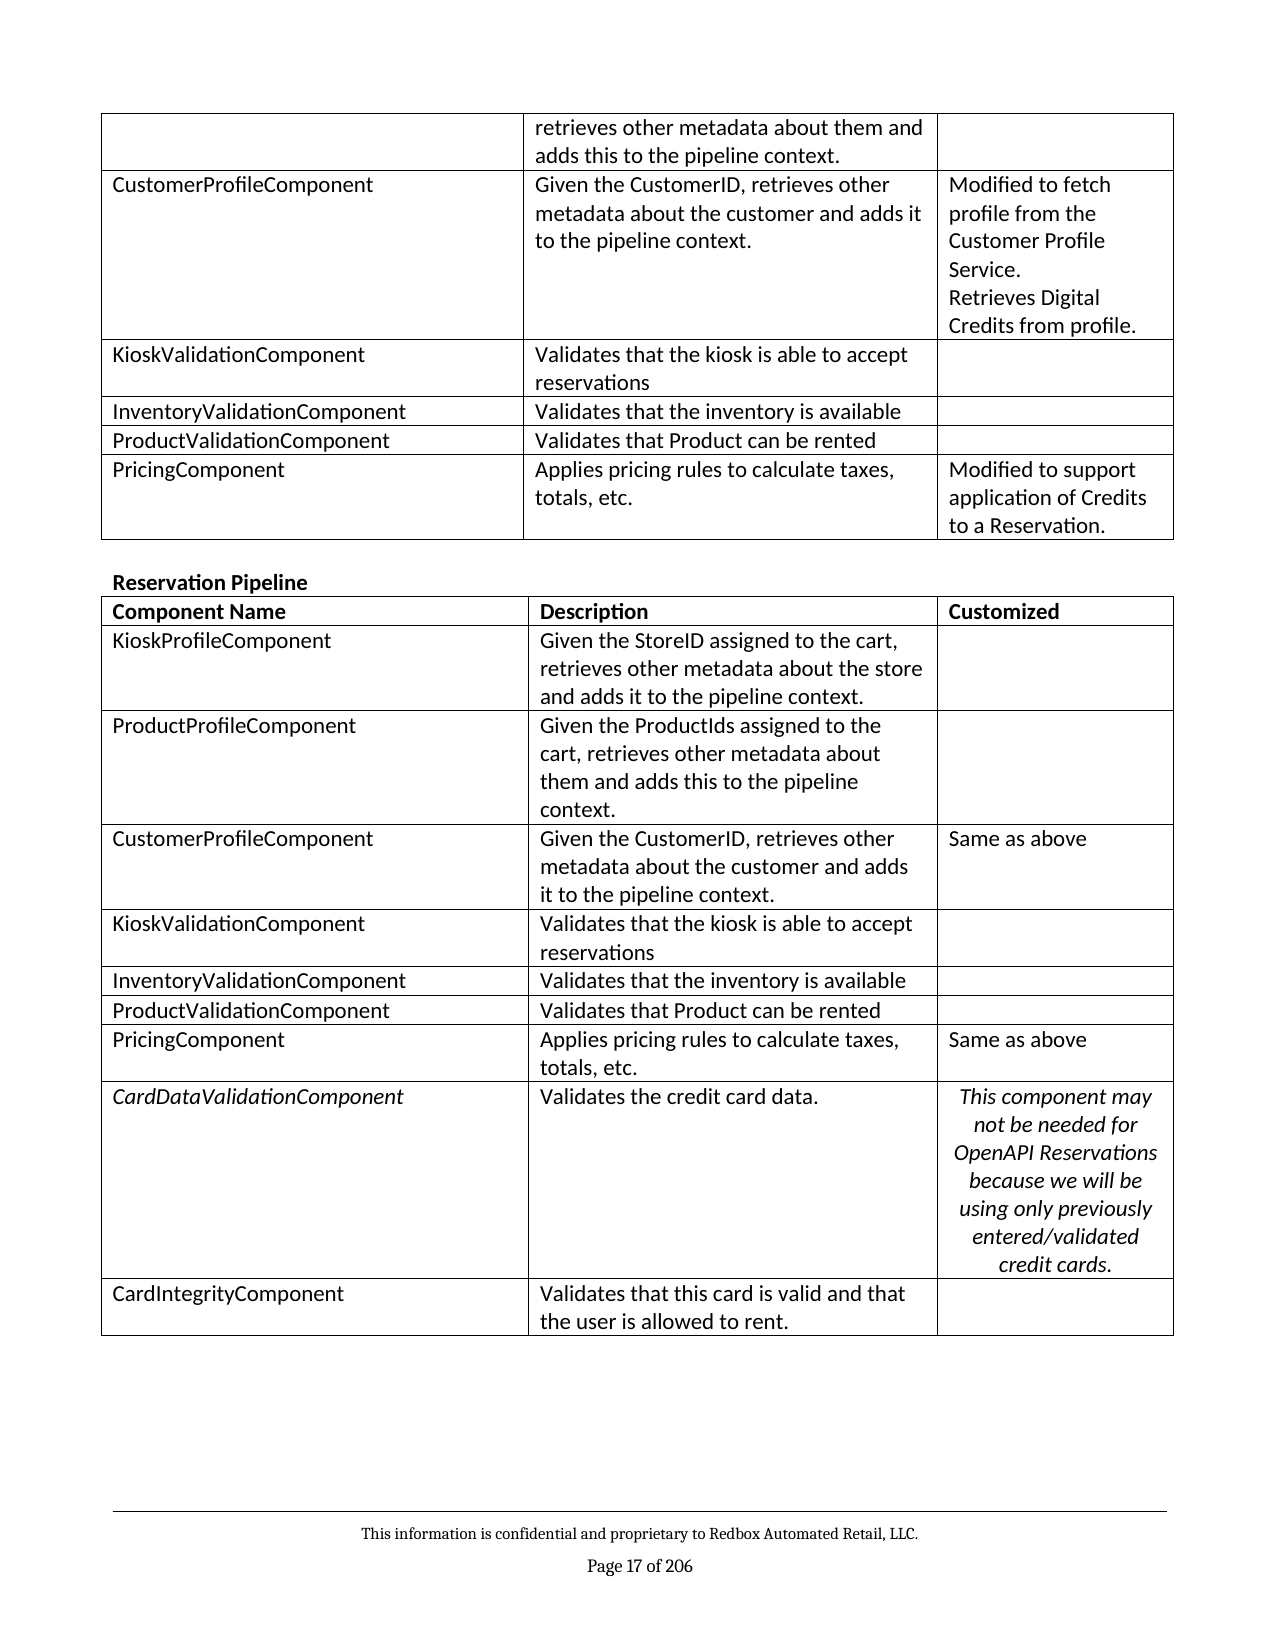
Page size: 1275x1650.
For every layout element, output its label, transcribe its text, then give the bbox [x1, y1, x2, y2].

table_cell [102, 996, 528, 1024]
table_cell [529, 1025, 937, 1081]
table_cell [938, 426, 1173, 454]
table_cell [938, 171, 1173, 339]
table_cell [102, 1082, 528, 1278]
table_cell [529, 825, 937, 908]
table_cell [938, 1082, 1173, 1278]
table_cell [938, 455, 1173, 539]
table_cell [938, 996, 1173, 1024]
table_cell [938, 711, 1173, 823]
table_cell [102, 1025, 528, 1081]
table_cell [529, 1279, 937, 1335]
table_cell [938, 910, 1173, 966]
text Reservation Pipeline [112, 568, 1162, 596]
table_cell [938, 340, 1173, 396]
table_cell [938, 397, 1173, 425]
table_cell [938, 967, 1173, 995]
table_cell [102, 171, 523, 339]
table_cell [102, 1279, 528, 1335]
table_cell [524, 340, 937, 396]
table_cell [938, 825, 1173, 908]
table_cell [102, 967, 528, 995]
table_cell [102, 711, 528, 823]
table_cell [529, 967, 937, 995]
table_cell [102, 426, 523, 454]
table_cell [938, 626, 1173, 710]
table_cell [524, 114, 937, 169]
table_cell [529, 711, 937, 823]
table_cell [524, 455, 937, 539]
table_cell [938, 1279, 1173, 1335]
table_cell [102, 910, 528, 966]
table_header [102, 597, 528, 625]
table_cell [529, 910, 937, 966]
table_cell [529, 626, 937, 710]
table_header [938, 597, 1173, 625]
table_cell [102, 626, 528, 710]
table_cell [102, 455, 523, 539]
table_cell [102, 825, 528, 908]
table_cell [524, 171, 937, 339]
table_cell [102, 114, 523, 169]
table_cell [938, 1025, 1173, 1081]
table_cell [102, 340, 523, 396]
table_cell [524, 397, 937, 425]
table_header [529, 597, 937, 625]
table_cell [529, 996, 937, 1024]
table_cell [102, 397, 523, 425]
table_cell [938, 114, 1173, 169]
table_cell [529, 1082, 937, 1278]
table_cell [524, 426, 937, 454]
